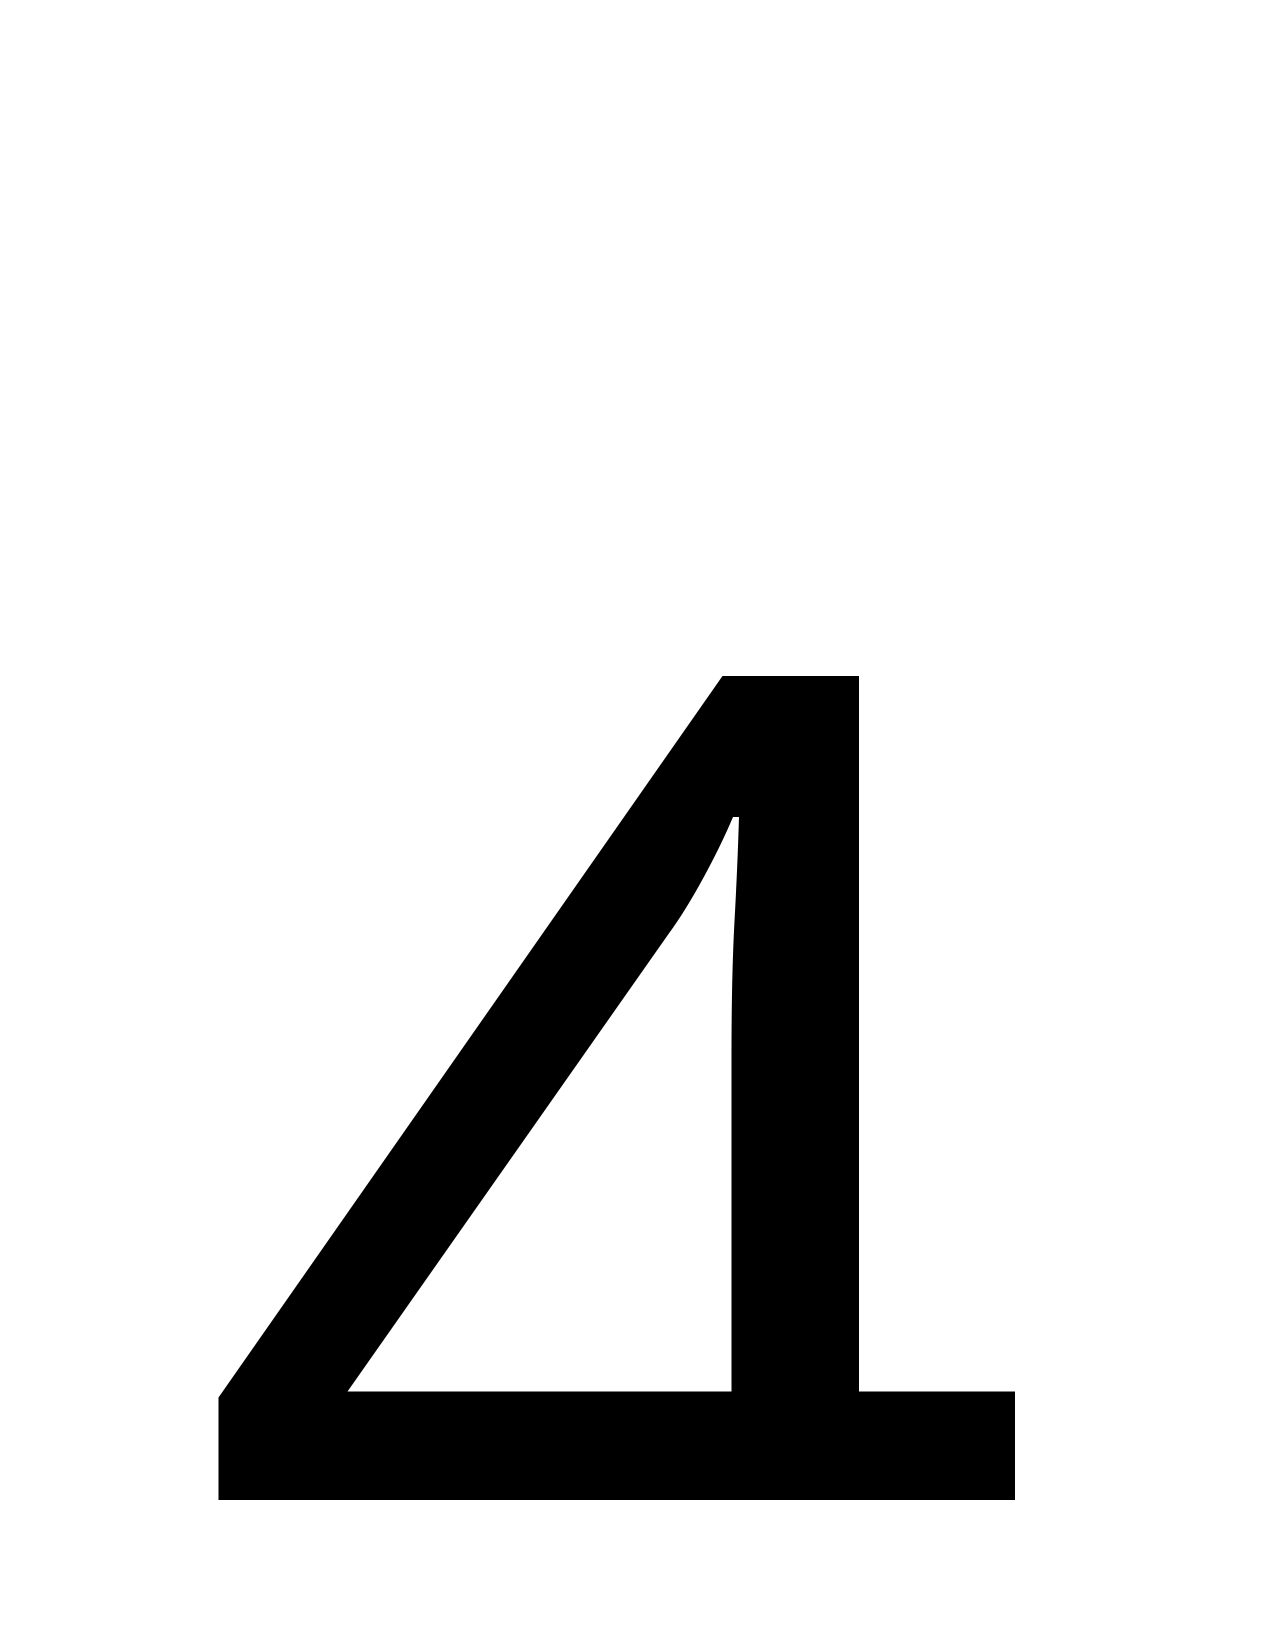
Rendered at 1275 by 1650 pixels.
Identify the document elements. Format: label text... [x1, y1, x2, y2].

text ABCDEFGHIJKLMNOPQRSTUVWXYZabcdefghijklmnopqrstuvwxyz0123456789 [187, 150, 1087, 1500]
